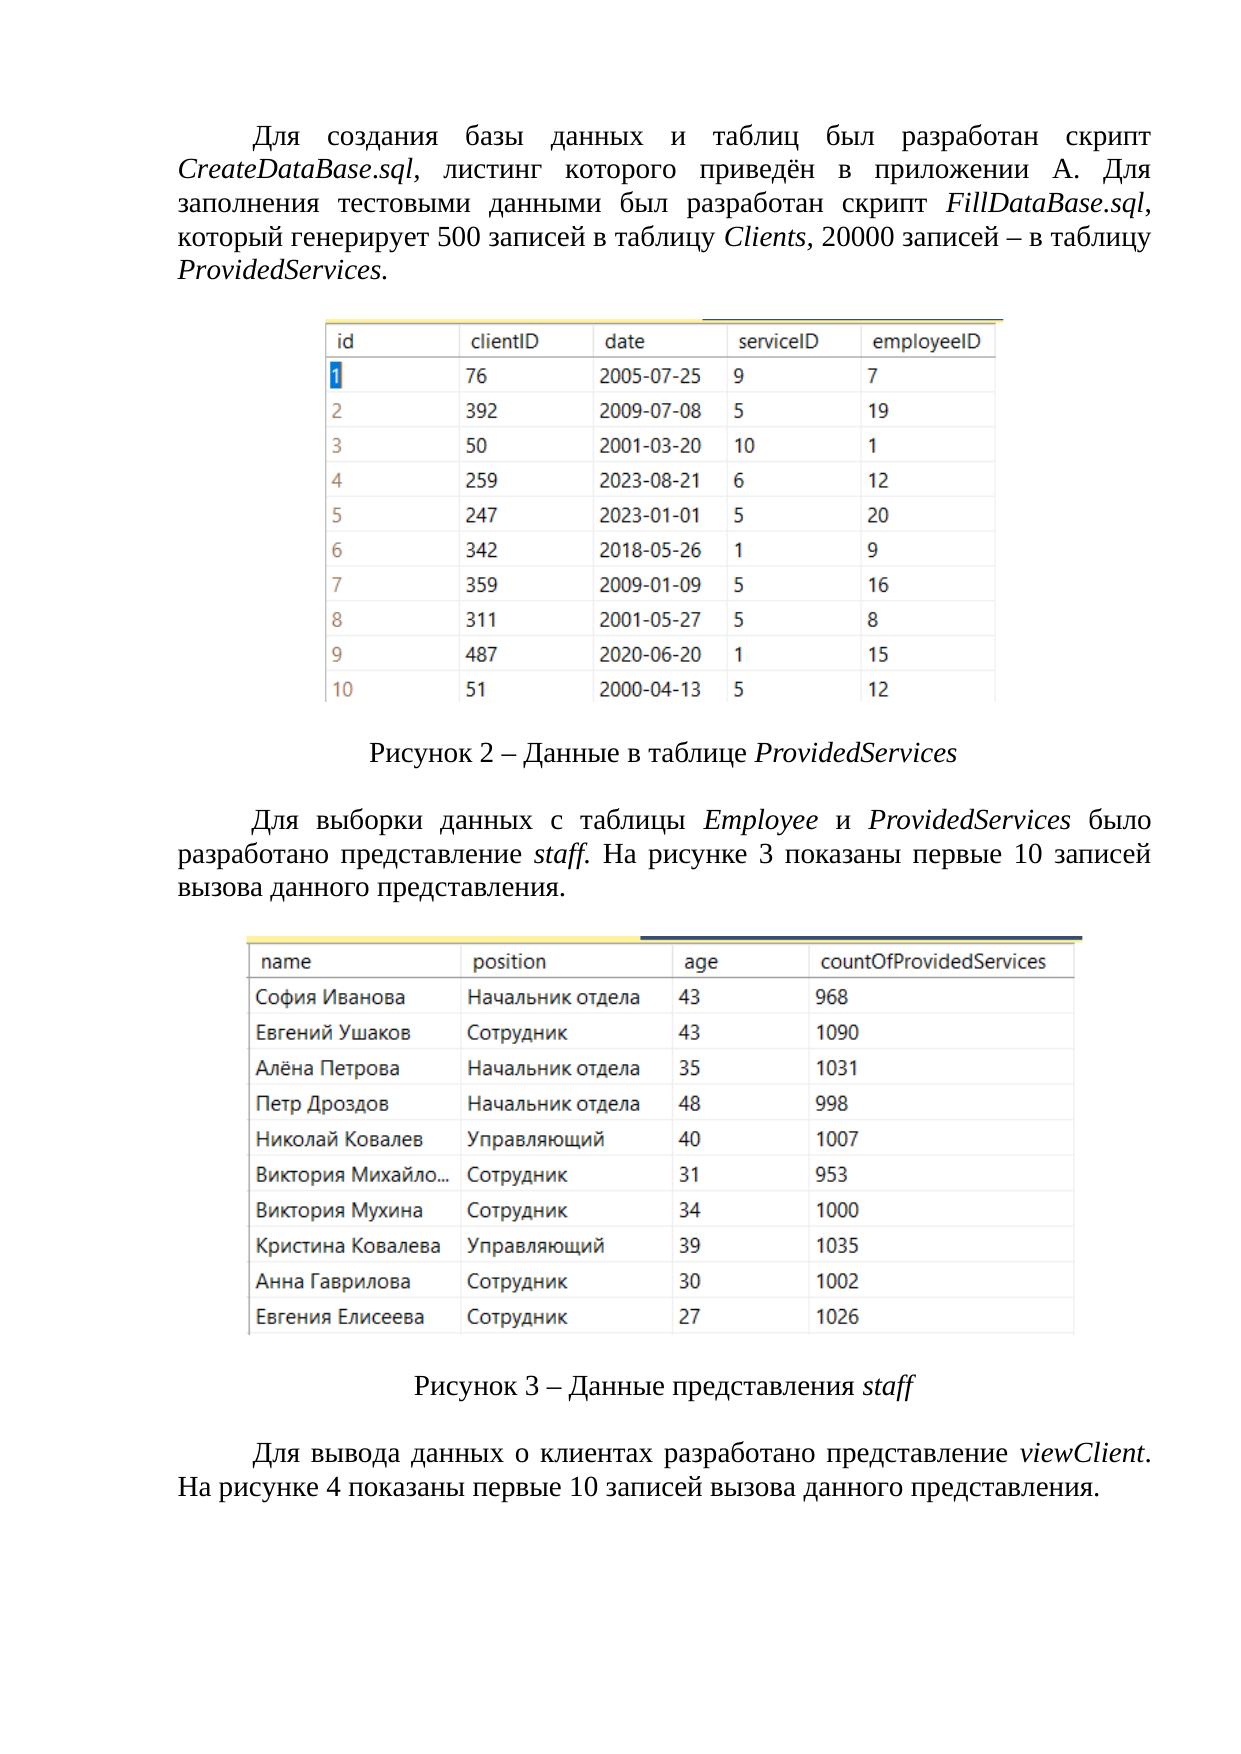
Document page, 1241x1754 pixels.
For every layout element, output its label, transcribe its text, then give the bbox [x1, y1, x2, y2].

text Рисунок 3 – Данные представления staff [177, 1368, 1152, 1402]
text Для создания базы данных и таблиц был разработан скрипт CreateDataBase.sql, листинг которого приведён в приложении А. Для заполнения тестовыми данными был разработан скрипт FillDataBase.sql, который генерирует 500 записей в таблицу Clients, 20000 записей – в таблицу ProvidedServices. [177, 118, 1152, 286]
picture [325, 319, 1004, 702]
picture [246, 936, 1083, 1335]
text Для вывода данных о клиентах разработано представление viewClient. На рисунке 4 показаны первые 10 записей вызова данного представления. [177, 1436, 1152, 1503]
list Рисунок 2 – Данные в таблице ProvidedServices [177, 735, 1152, 769]
list Для выборки данных с таблицы Employee и ProvidedServices было разработано представление staff. На рисунке 3 показаны первые 10 записей вызова данного представления. [177, 802, 1152, 903]
